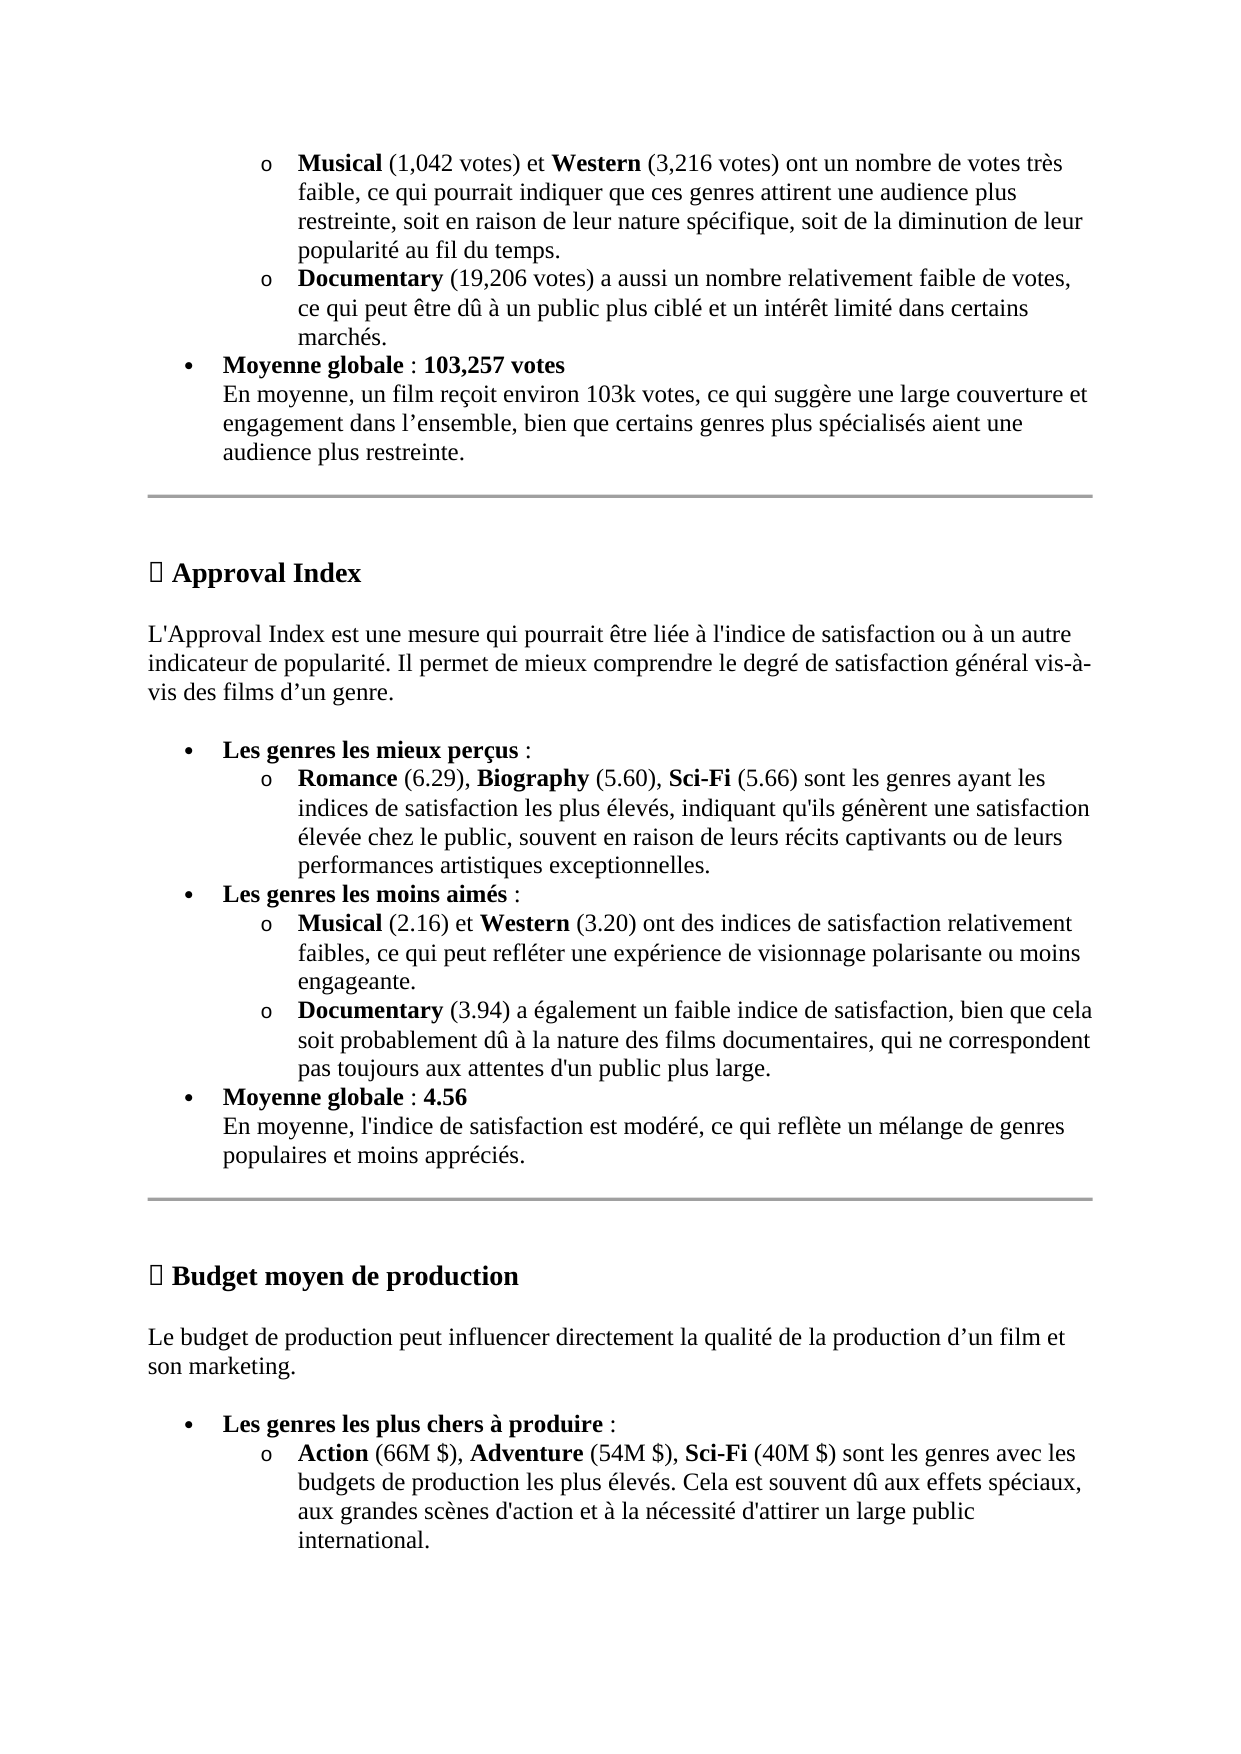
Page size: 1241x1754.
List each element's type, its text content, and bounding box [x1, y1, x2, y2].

list Les genres les moins aimés : [185, 879, 1093, 908]
text Le budget de production peut influencer directement la qualité de la production d’un film et son marketing. [148, 1322, 1093, 1380]
list Les genres les plus chers à produire : [185, 1409, 1093, 1438]
list Musical (2.16) et Western (3.20) ont des indices de satisfaction relativement faibles, ce qui peut refléter une expérience de visionnage polarisante ou moins engageante. [260, 908, 1093, 995]
list Documentary (19,206 votes) a aussi un nombre relativement faible de votes, ce qui peut être dû à un public plus ciblé et un intérêt limité dans certains marchés. [260, 263, 1093, 351]
list Action (66M $), Adventure (54M $), Sci-Fi (40M $) sont les genres avec les budgets de production les plus élevés. Cela est souvent dû aux effets spéciaux, aux grandes scènes d'action et à la nécessité d'attirer un large public international. [260, 1438, 1093, 1554]
text 💸 Budget moyen de production [148, 1255, 1093, 1293]
list Moyenne globale : 103,257 votes En moyenne, un film reçoit environ 103k votes, ce qui suggère une large couverture et engagement dans l’ensemble, bien que certains genres plus spécialisés aient une audience plus restreinte. [185, 351, 1093, 466]
list Documentary (3.94) a également un faible indice de satisfaction, bien que cela soit probablement dû à la nature des films documentaires, qui ne correspondent pas toujours aux attentes d'un public plus large. [260, 995, 1093, 1082]
text L'Approval Index est une mesure qui pourrait être liée à l'indice de satisfaction ou à un autre indicateur de popularité. Il permet de mieux comprendre le degré de satisfaction général vis-à-vis des films d’un genre. [148, 619, 1093, 706]
list Musical (1,042 votes) et Western (3,216 votes) ont un nombre de votes très faible, ce qui pourrait indiquer que ces genres attirent une audience plus restreinte, soit en raison de leur nature spécifique, soit de la diminution de leur popularité au fil du temps. [260, 148, 1093, 263]
list Moyenne globale : 4.56 En moyenne, l'indice de satisfaction est modéré, ce qui reflète un mélange de genres populaires et moins appréciés. [185, 1082, 1093, 1168]
list Romance (6.29), Biography (5.60), Sci-Fi (5.66) sont les genres ayant les indices de satisfaction les plus élevés, indiquant qu'ils génèrent une satisfaction élevée chez le public, souvent en raison de leurs récits captivants ou de leurs performances artistiques exceptionnelles. [260, 763, 1093, 879]
text ✅ Approval Index [148, 552, 1093, 590]
list Les genres les mieux perçus : [185, 735, 1093, 763]
